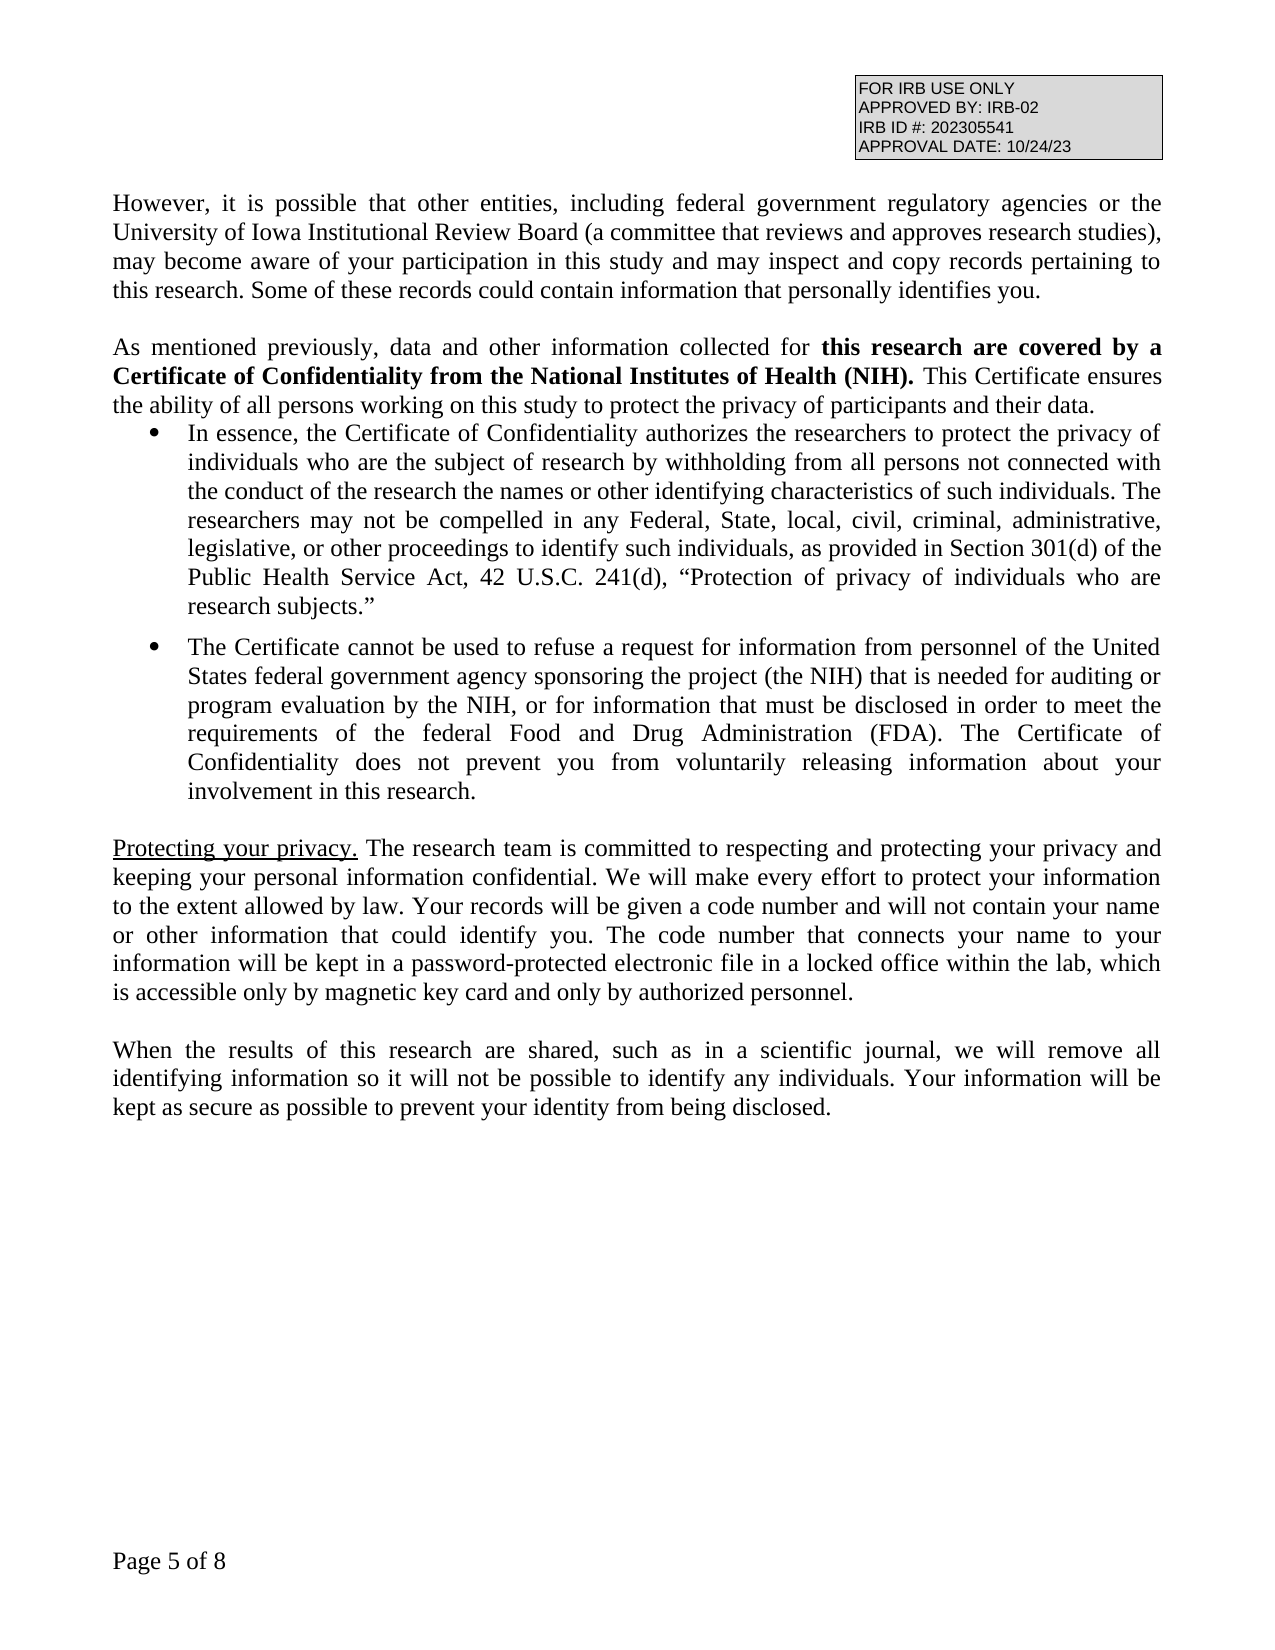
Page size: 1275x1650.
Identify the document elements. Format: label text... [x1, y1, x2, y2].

list In essence, the Certificate of Confidentiality authorizes the researchers to protect the privacy of individuals who are the subject of research by withholding from all persons not connected with the conduct of the research the names or other identifying characteristics of such individuals. The researchers may not be compelled in any Federal, State, local, civil, criminal, administrative, legislative, or other proceedings to identify such individuals, as provided in Section 301(d) of the Public Health Service Act, 42 U.S.C. 241(d), “Protection of privacy of individuals who are research subjects.” [150, 418, 1162, 620]
text When the results of this research are shared, such as in a scientific journal, we will remove all identifying information so it will not be possible to identify any individuals. Your information will be kept as secure as possible to prevent your identity from being disclosed. [112, 1035, 1162, 1121]
text Protecting your privacy. The research team is committed to respecting and protecting your privacy and keeping your personal information confidential. We will make every effort to protect your information to the extent allowed by law. Your records will be given a code number and will not contain your name or other information that could identify you. The code number that connects your name to your information will be kept in a password-protected electronic file in a locked office within the lab, which is accessible only by magnetic key card and only by authorized personnel. [112, 833, 1162, 1006]
list The Certificate cannot be used to refuse a request for information from personnel of the United States federal government agency sponsoring the project (the NIH) that is needed for auditing or program evaluation by the NIH, or for information that must be disclosed in order to meet the requirements of the federal Food and Drug Administration (FDA). The Certificate of Confidentiality does not prevent you from voluntarily releasing information about your involvement in this research. [150, 632, 1162, 805]
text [112, 188, 1162, 303]
text As mentioned previously, data and other information collected for this research are covered by a Certificate of Confidentiality from the National Institutes of Health (NIH). This Certificate ensures the ability of all persons working on this study to protect the privacy of participants and their data. [112, 332, 1162, 418]
